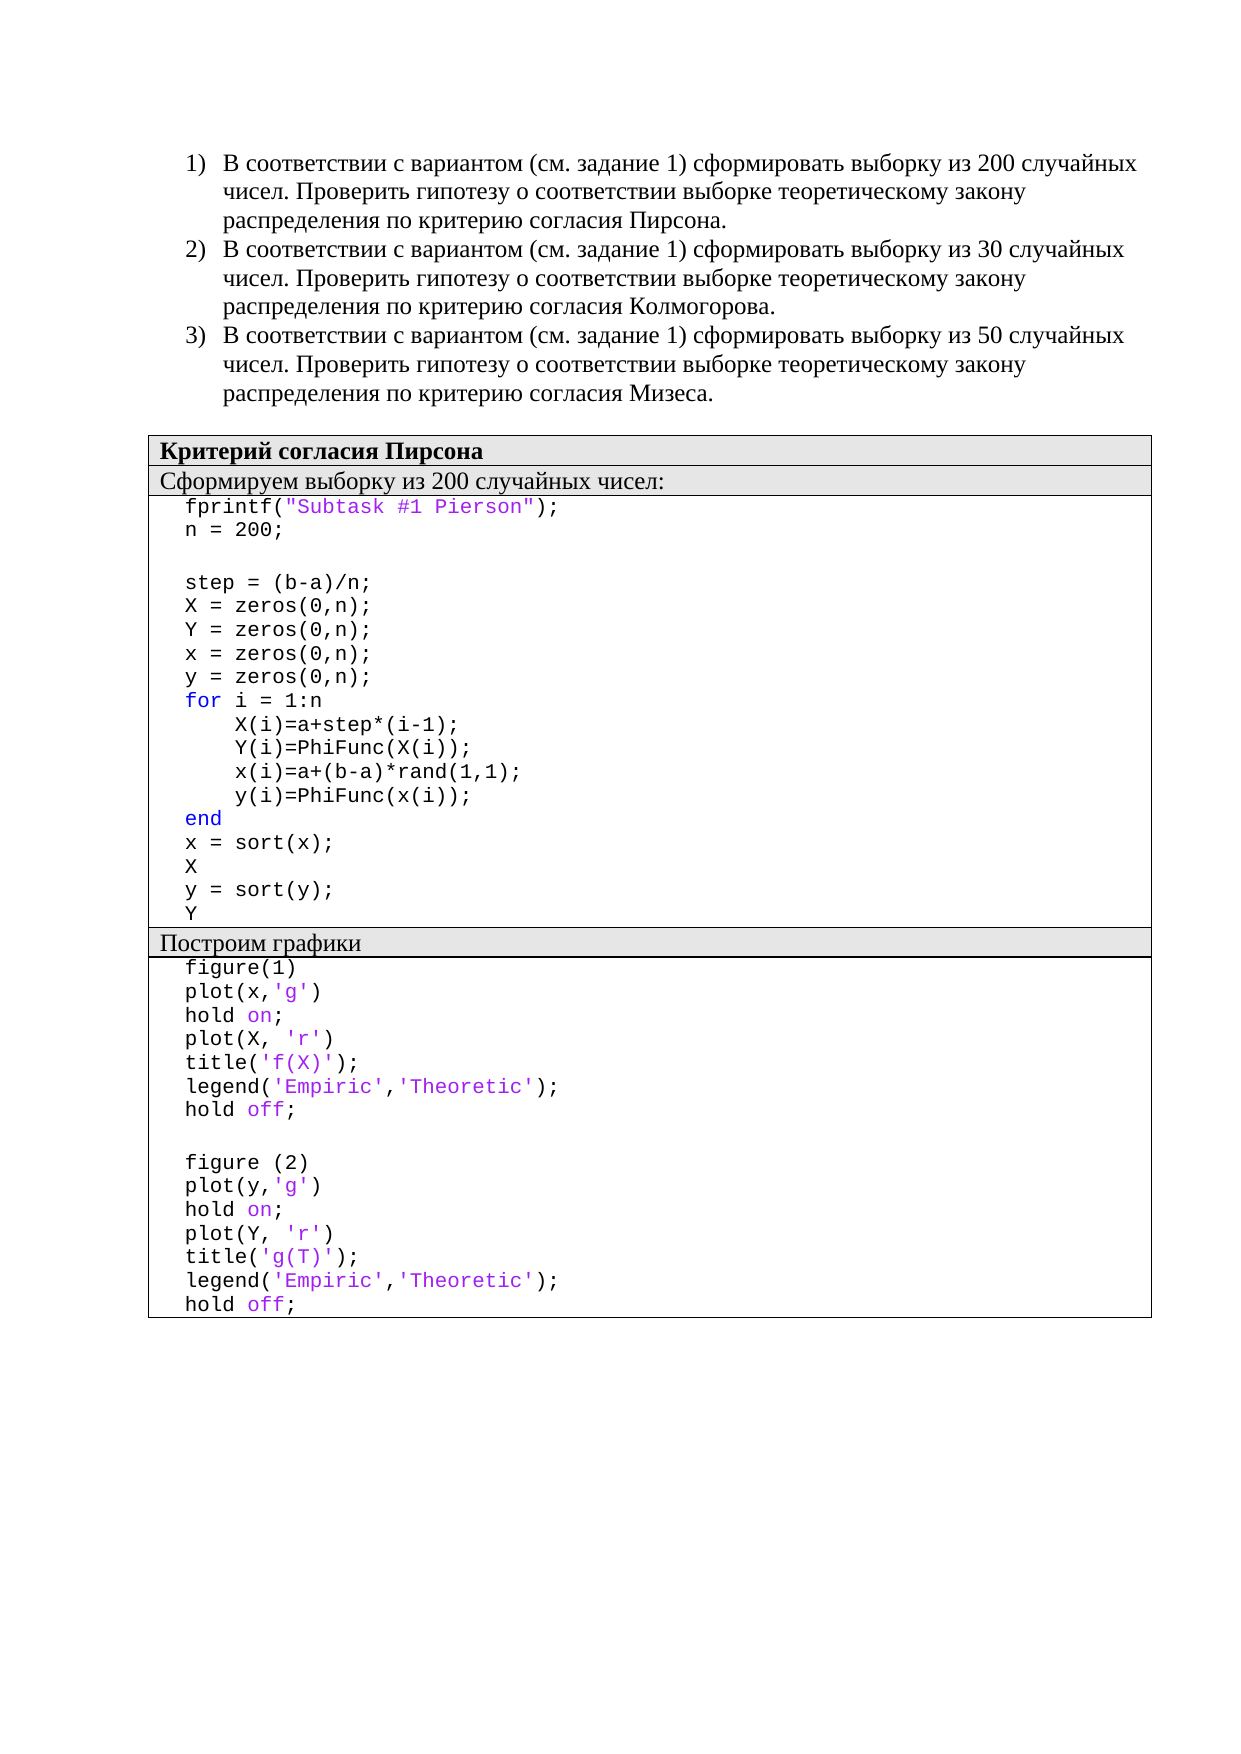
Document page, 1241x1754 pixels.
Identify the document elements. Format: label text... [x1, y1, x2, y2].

list В соответствии с вариантом (см. задание 1) сформировать выборку из 50 случайных чисел. Проверить гипотезу о соответствии выборке теоретическому закону распределения по критерию согласия Мизеса. [185, 320, 1171, 406]
table_cell fprintf("Subtask #1 Pierson"); n = 200; step = (b-a)/n; X = zeros(0,n); Y = zeros(0,n); x = zeros(0,n); y = zeros(0,n); for i = 1:n X(i)=a+step*(i-1); Y(i)=PhiFunc(X(i)); x(i)=a+(b-a)*rand(1,1); y(i)=PhiFunc(x(i)); end x = sort(x); X y = sort(y); Y [149, 496, 1151, 927]
table_cell Построим графики [149, 928, 1151, 956]
table_header Критерий согласия Пирсона [149, 436, 1151, 465]
list В соответствии с вариантом (см. задание 1) сформировать выборку из 200 случайных чисел. Проверить гипотезу о соответствии выборке теоретическому закону распределения по критерию согласия Пирсона. [185, 148, 1171, 234]
table_cell Сформируем выборку из 200 случайных чисел: [149, 466, 1151, 495]
list В соответствии с вариантом (см. задание 1) сформировать выборку из 30 случайных чисел. Проверить гипотезу о соответствии выборке теоретическому закону распределения по критерию согласия Колмогорова. [185, 234, 1171, 320]
table_cell figure(1) plot(x,'g') hold on; plot(X, 'r') title('f(X)'); legend('Empiric','Theoretic'); hold off; figure (2) plot(y,'g') hold on; plot(Y, 'r') title('g(T)'); legend('Empiric','Theoretic'); hold off; [149, 958, 1151, 1317]
